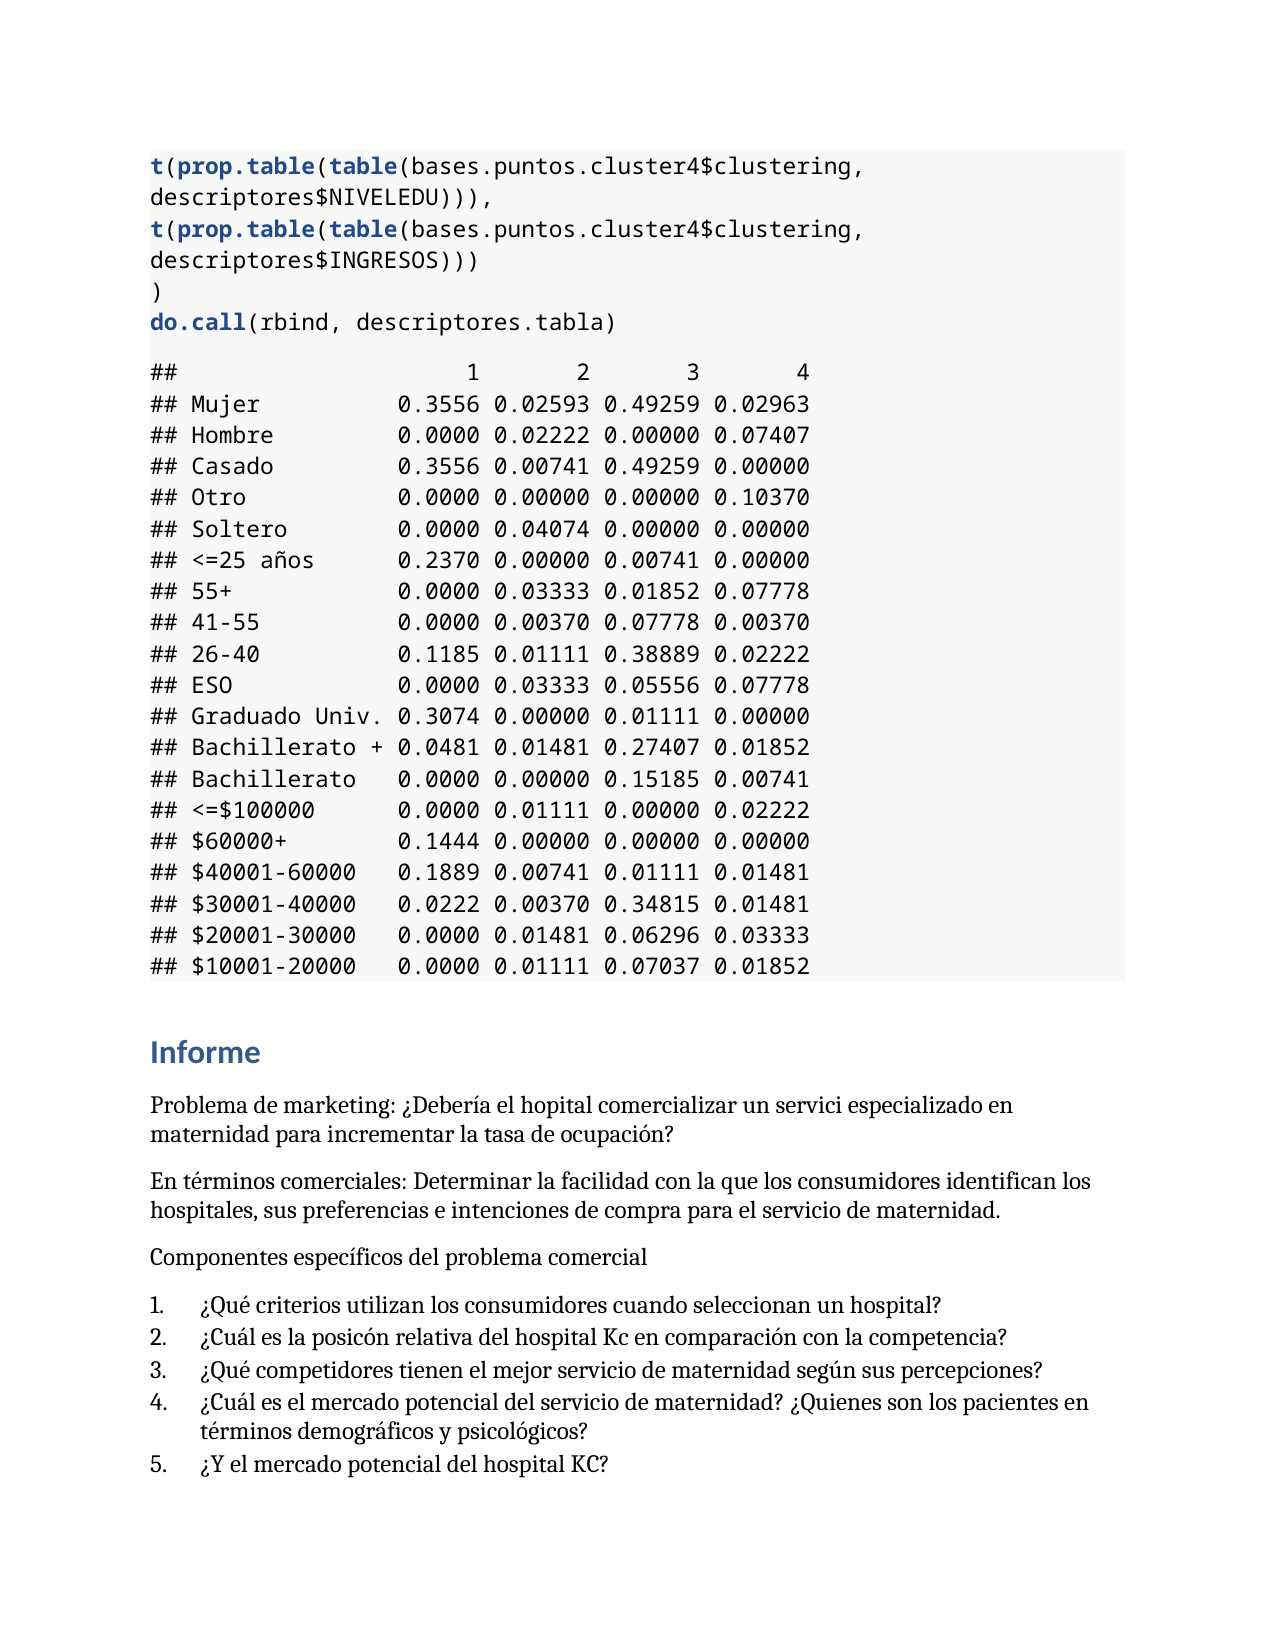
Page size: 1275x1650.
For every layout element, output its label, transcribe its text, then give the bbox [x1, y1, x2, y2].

list ¿Cuál es el mercado potencial del servicio de maternidad? ¿Quienes son los pacientes en términos demográficos y psicológicos? [150, 1388, 1125, 1446]
list ¿Qué competidores tienen el mejor servicio de maternidad según sus percepciones? [150, 1356, 1125, 1384]
list ¿Qué criterios utilizan los consumidores cuando seleccionan un hospital? [150, 1291, 1125, 1319]
subtitle Informe [150, 1031, 1125, 1072]
text Problema de marketing: ¿Debería el hopital comercializar un servici especializado en maternidad para incrementar la tasa de ocupación? [150, 1091, 1125, 1148]
text ## 1 2 3 4 ## Mujer 0.3556 0.02593 0.49259 0.02963 ## Hombre 0.0000 0.02222 0.00000 0.07407 ## Casado 0.3556 0.00741 0.49259 0.00000 ## Otro 0.0000 0.00000 0.00000 0.10370 ## Soltero 0.0000 0.04074 0.00000 0.00000 ## <=25 años 0.2370 0.00000 0.00741 0.00000 ## 55+ 0.0000 0.03333 0.01852 0.07778 ## 41-55 0.0000 0.00370 0.07778 0.00370 ## 26-40 0.1185 0.01111 0.38889 0.02222 ## ESO 0.0000 0.03333 0.05556 0.07778 ## Graduado Univ. 0.3074 0.00000 0.01111 0.00000 ## Bachillerato + 0.0481 0.01481 0.27407 0.01852 ## Bachillerato 0.0000 0.00000 0.15185 0.00741 ## <=$100000 0.0000 0.01111 0.00000 0.02222 ## $60000+ 0.1444 0.00000 0.00000 0.00000 ## $40001-60000 0.1889 0.00741 0.01111 0.01481 ## $30001-40000 0.0222 0.00370 0.34815 0.01481 ## $20001-30000 0.0000 0.01481 0.06296 0.03333 ## $10001-20000 0.0000 0.01111 0.07037 0.01852 [150, 356, 1125, 981]
list ¿Y el mercado potencial del hospital KC? [150, 1449, 1125, 1478]
text Componentes específicos del problema comercial [150, 1243, 1125, 1272]
text En términos comerciales: Determinar la facilidad con la que los consumidores identifican los hospitales, sus preferencias e intenciones de compra para el servicio de maternidad. [150, 1167, 1125, 1224]
list ¿Cuál es la posicón relativa del hospital Kc en comparación con la competencia? [150, 1323, 1125, 1352]
